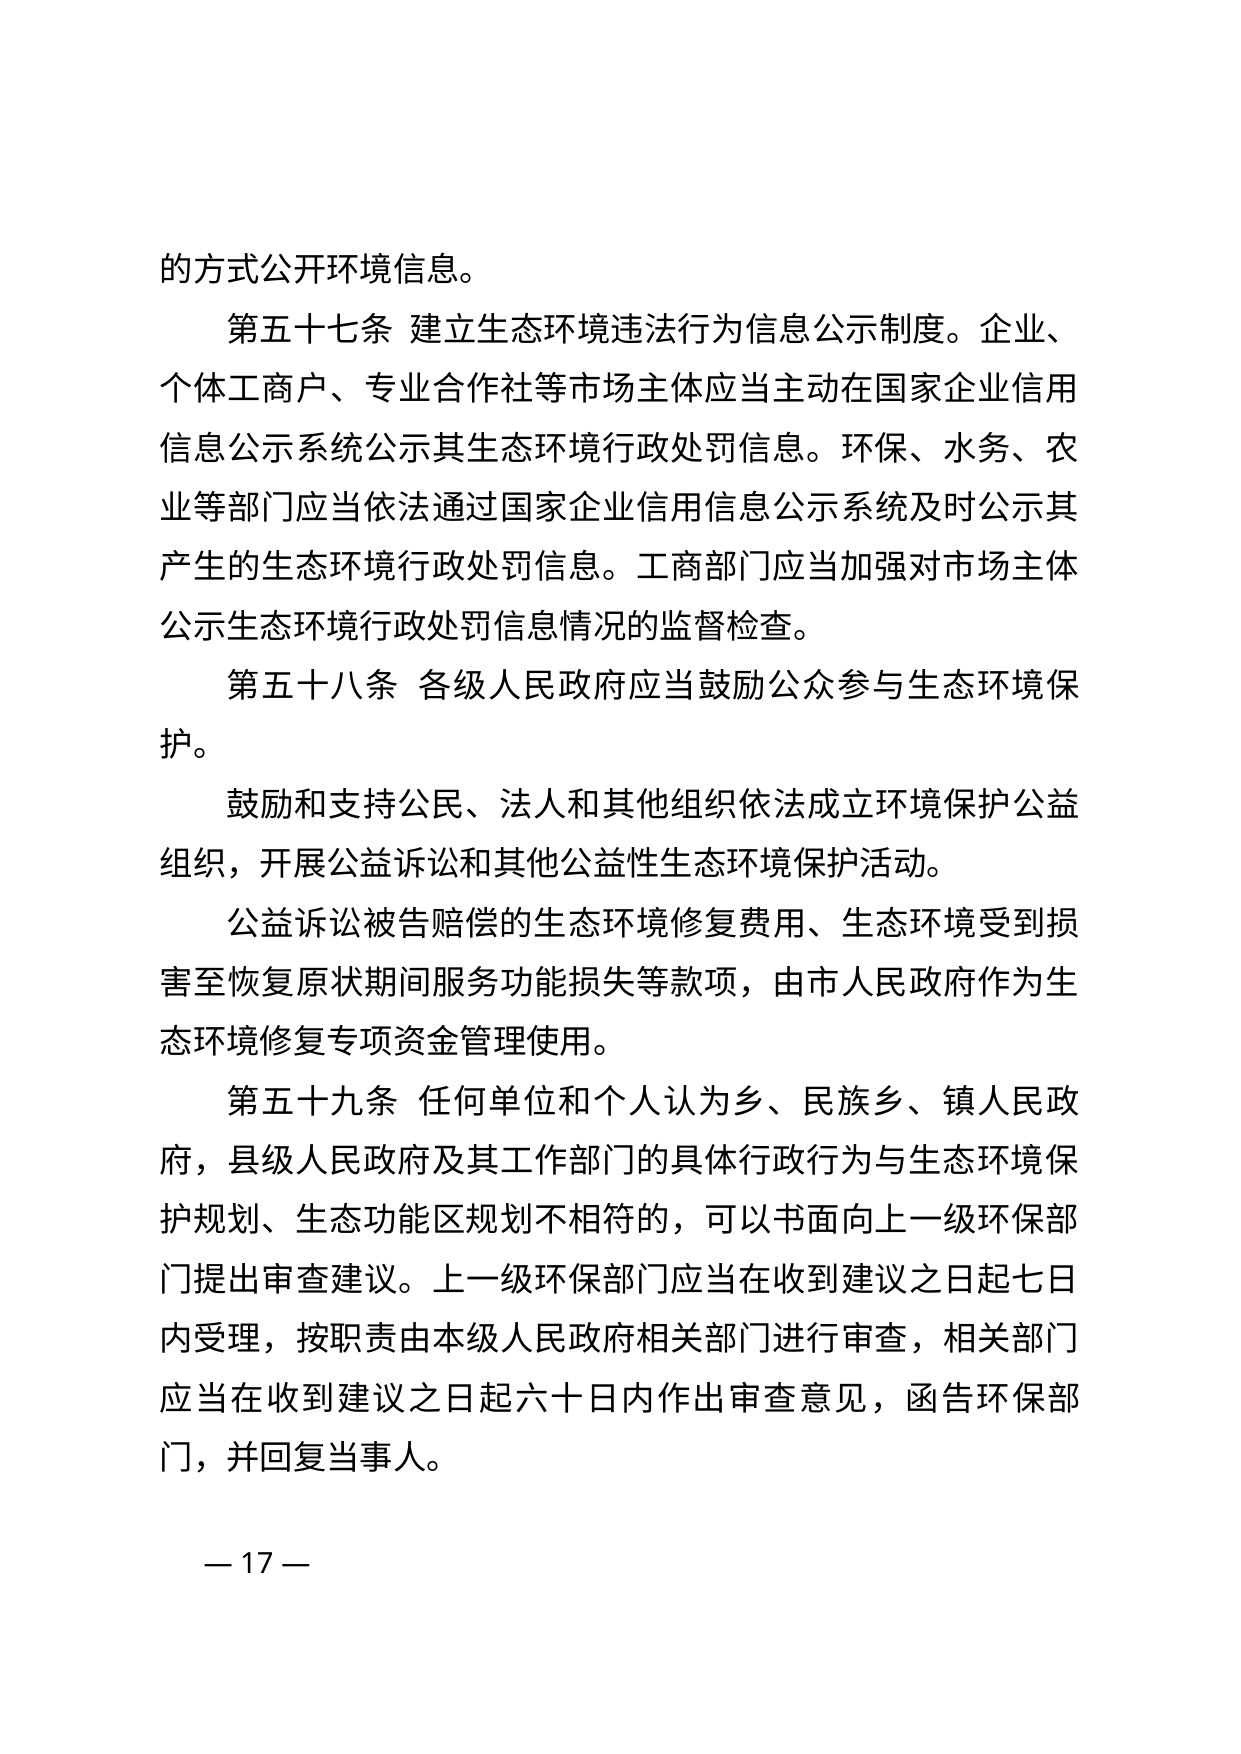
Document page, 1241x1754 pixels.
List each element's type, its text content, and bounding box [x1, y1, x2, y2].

text 第五十八条 各级人民政府应当鼓励公众参与生态环境保护。 [159, 650, 1081, 769]
text 第五十七条 建立生态环境违法行为信息公示制度。企业、个体工商户、专业合作社等市场主体应当主动在国家企业信用信息公示系统公示其生态环境行政处罚信息。环保、水务、农业等部门应当依法通过国家企业信用信息公示系统及时公示其产生的生态环境行政处罚信息。工商部门应当加强对市场主体公示生态环境行政处罚信息情况的监督检查。 [159, 294, 1081, 650]
text 公益诉讼被告赔偿的生态环境修复费用、生态环境受到损害至恢复原状期间服务功能损失等款项，由市人民政府作为生态环境修复专项资金管理使用。 [159, 887, 1081, 1066]
text 第五十九条 任何单位和个人认为乡、民族乡、镇人民政府，县级人民政府及其工作部门的具体行政行为与生态环境保护规划、生态功能区规划不相符的，可以书面向上一级环保部门提出审查建议。上一级环保部门应当在收到建议之日起七日内受理，按职责由本级人民政府相关部门进行审查，相关部门应当在收到建议之日起六十日内作出审查意见，函告环保部门，并回复当事人。 [159, 1066, 1081, 1481]
text 鼓励和支持公民、法人和其他组织依法成立环境保护公益组织，开展公益诉讼和其他公益性生态环境保护活动。 [159, 769, 1081, 887]
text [159, 234, 1081, 294]
